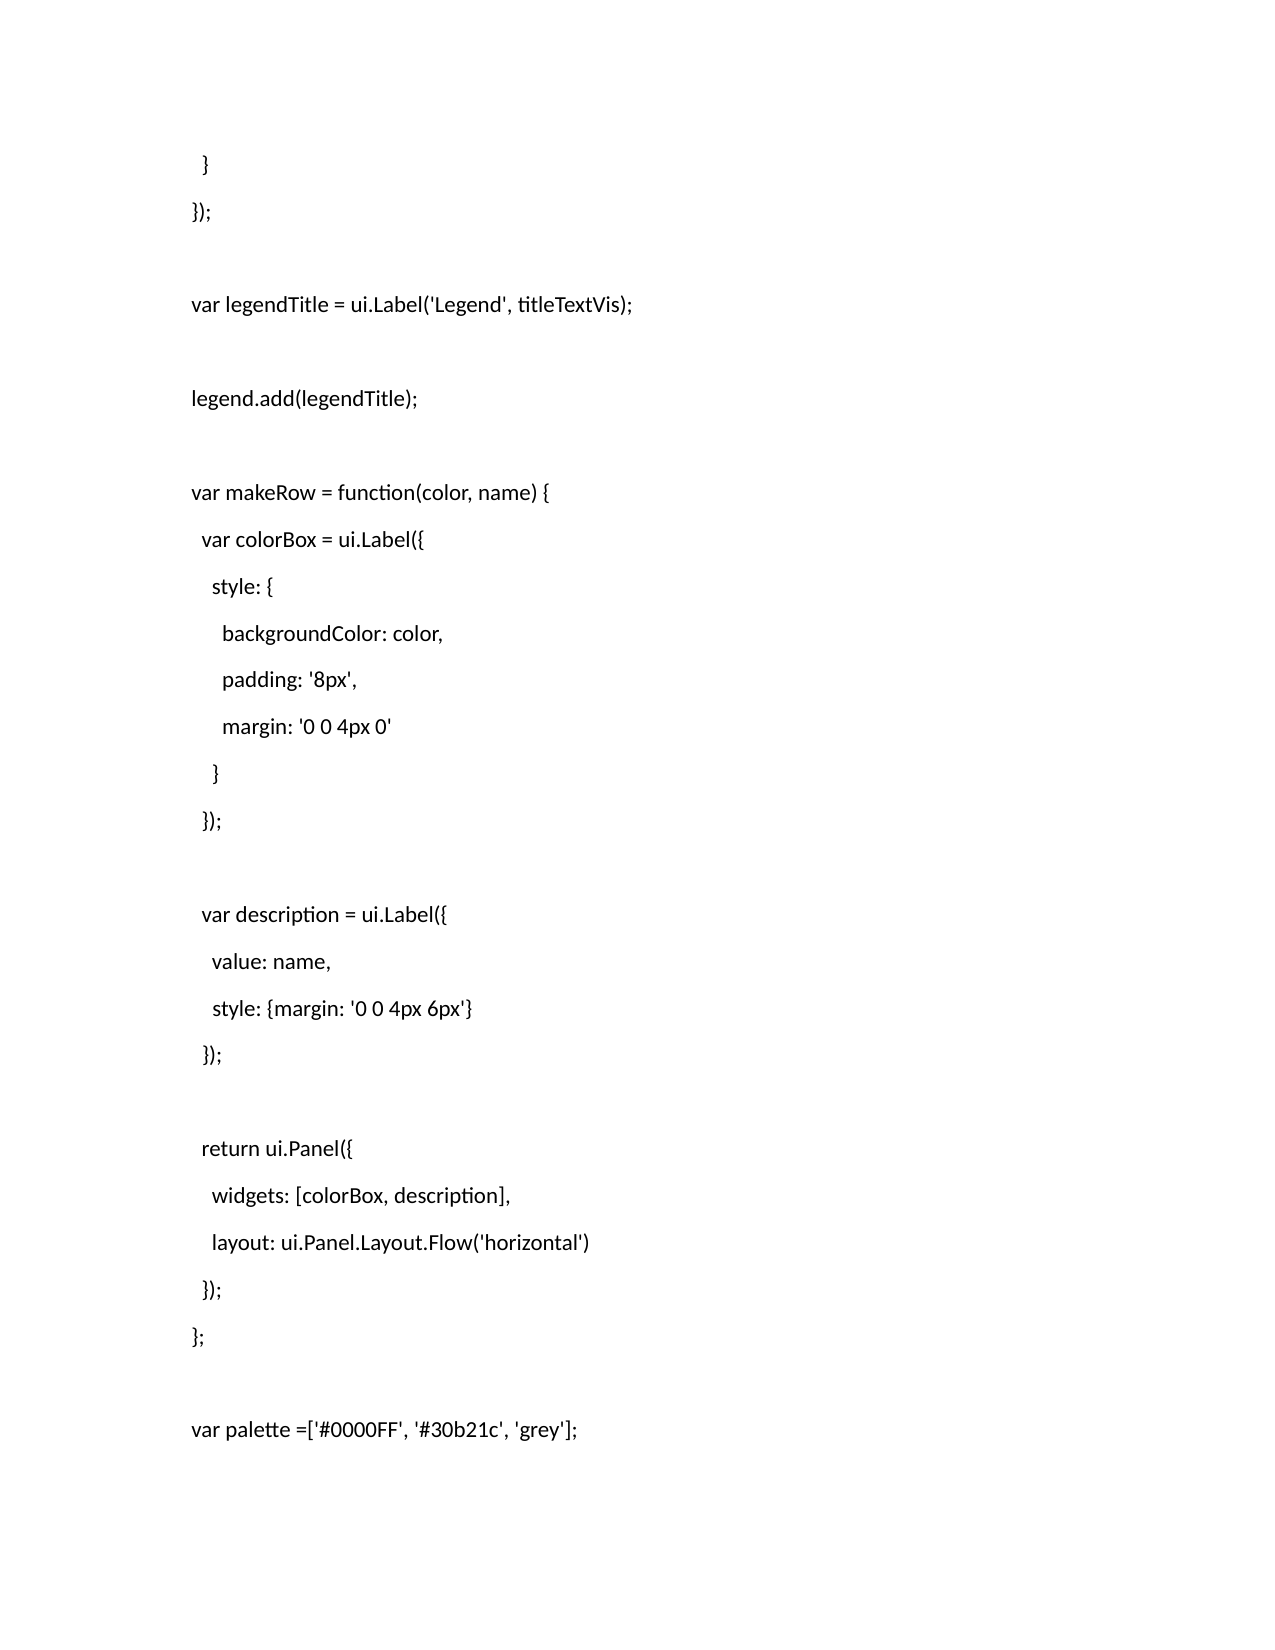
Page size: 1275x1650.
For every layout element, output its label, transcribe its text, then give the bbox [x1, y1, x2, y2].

text }); [150, 197, 1125, 225]
text return ui.Panel({ [150, 1134, 1125, 1162]
text } [150, 150, 1125, 178]
text padding: '8px', [150, 666, 1125, 694]
text style: { [150, 572, 1125, 600]
text legend.add(legendTitle); [150, 384, 1125, 412]
text backgroundColor: color, [150, 619, 1125, 647]
text } [150, 759, 1125, 787]
text style: {margin: '0 0 4px 6px'} [150, 994, 1125, 1022]
text }); [150, 1275, 1125, 1303]
text layout: ui.Panel.Layout.Flow('horizontal') [150, 1228, 1125, 1256]
text widgets: [colorBox, description], [150, 1181, 1125, 1209]
text var palette =['#0000FF', '#30b21c', 'grey']; [150, 1416, 1125, 1444]
text margin: '0 0 4px 0' [150, 712, 1125, 741]
text var makeRow = function(color, name) { [150, 478, 1125, 506]
text value: name, [150, 947, 1125, 975]
text var description = ui.Label({ [150, 900, 1125, 928]
text var colorBox = ui.Label({ [150, 525, 1125, 553]
text }); [150, 806, 1125, 834]
text var legendTitle = ui.Label('Legend', titleTextVis); [150, 291, 1125, 319]
text }; [150, 1322, 1125, 1350]
text }); [150, 1041, 1125, 1069]
